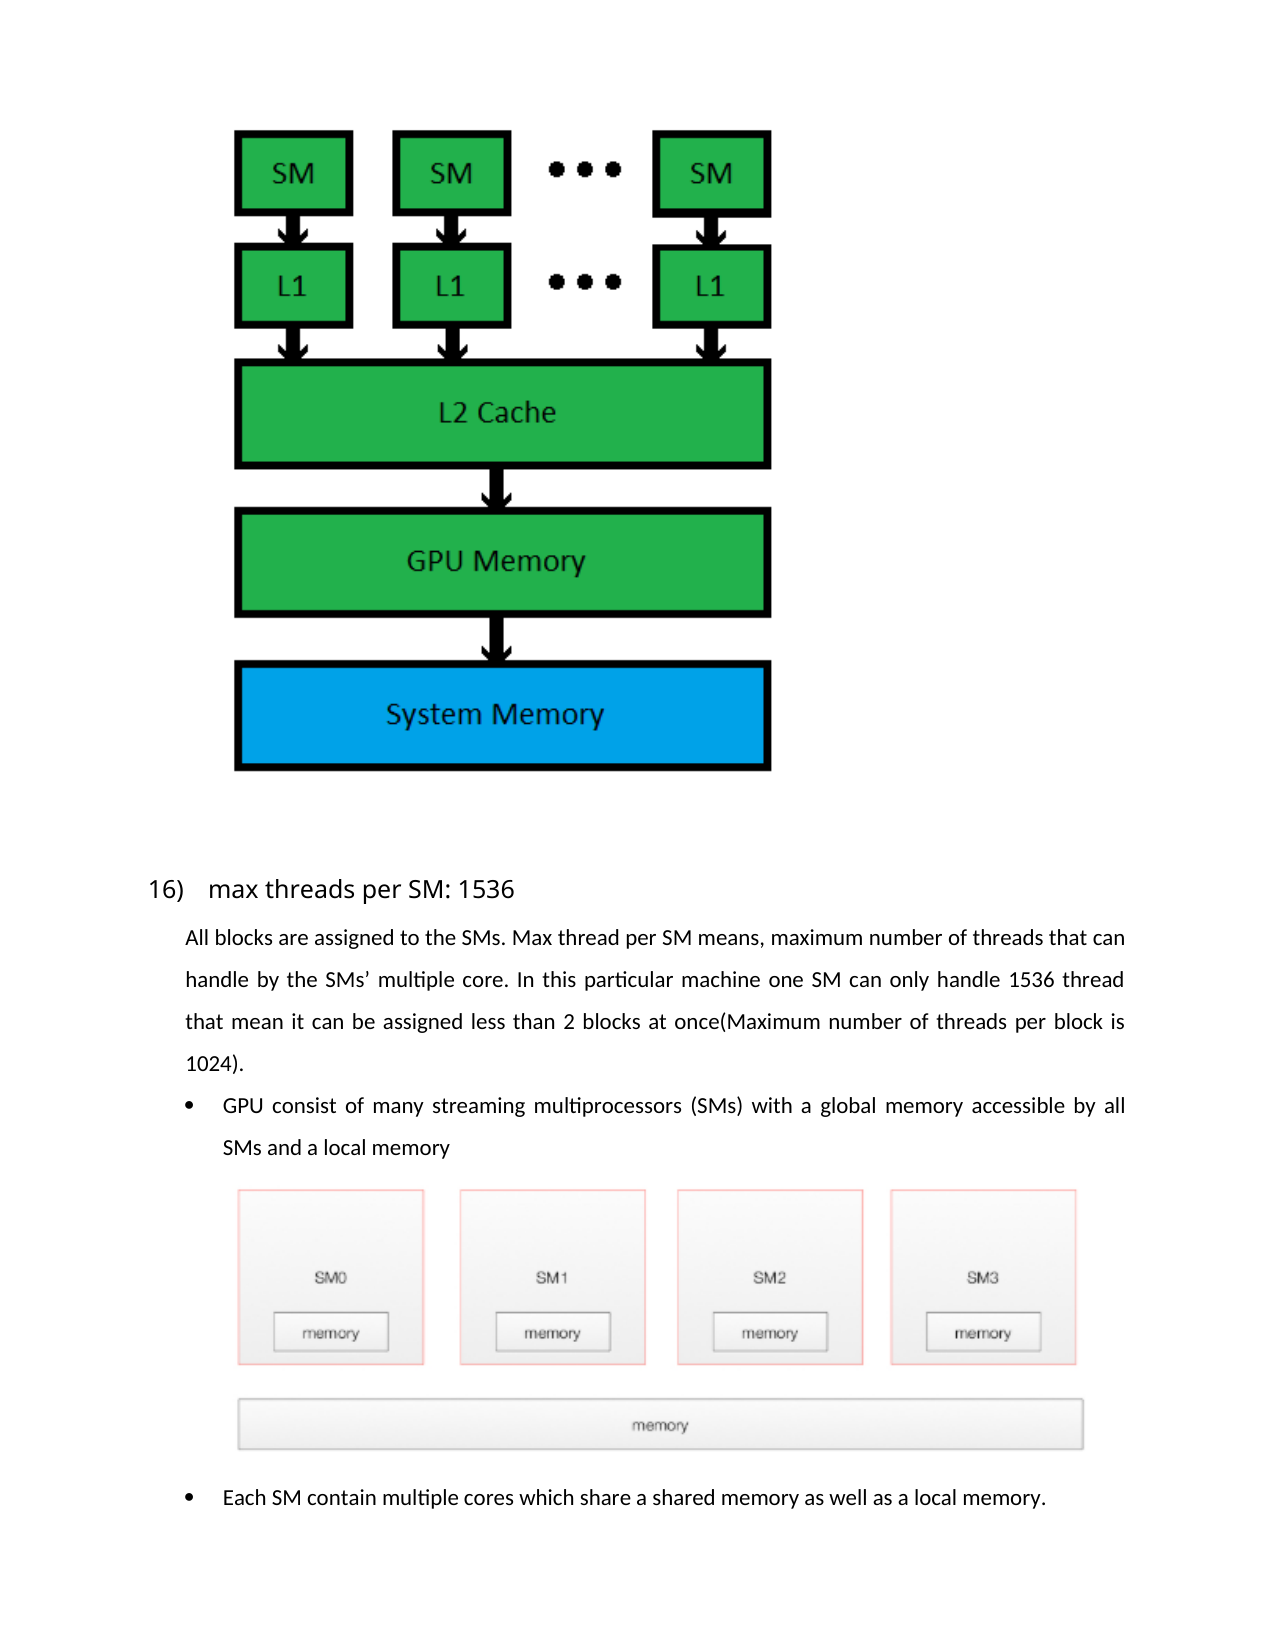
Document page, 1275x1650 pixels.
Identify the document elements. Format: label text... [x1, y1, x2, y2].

text All blocks are assigned to the SMs. Max thread per SM means, maximum number of threads that can handle by the SMs’ multiple core. In this particular machine one SM can only handle 1536 thread that mean it can be assigned less than 2 blocks at once(Maximum number of threads per block is 1024). [185, 923, 1127, 1077]
picture [222, 1175, 1100, 1469]
list Each SM contain multiple cores which share a shared memory as well as a local memory. [185, 1483, 1127, 1511]
list GPU consist of many streaming multiprocessors (SMs) with a global memory accessible by all SMs and a local memory [185, 1091, 1127, 1161]
subtitle max threads per SM: 1536 [148, 872, 1127, 906]
picture [222, 118, 781, 787]
